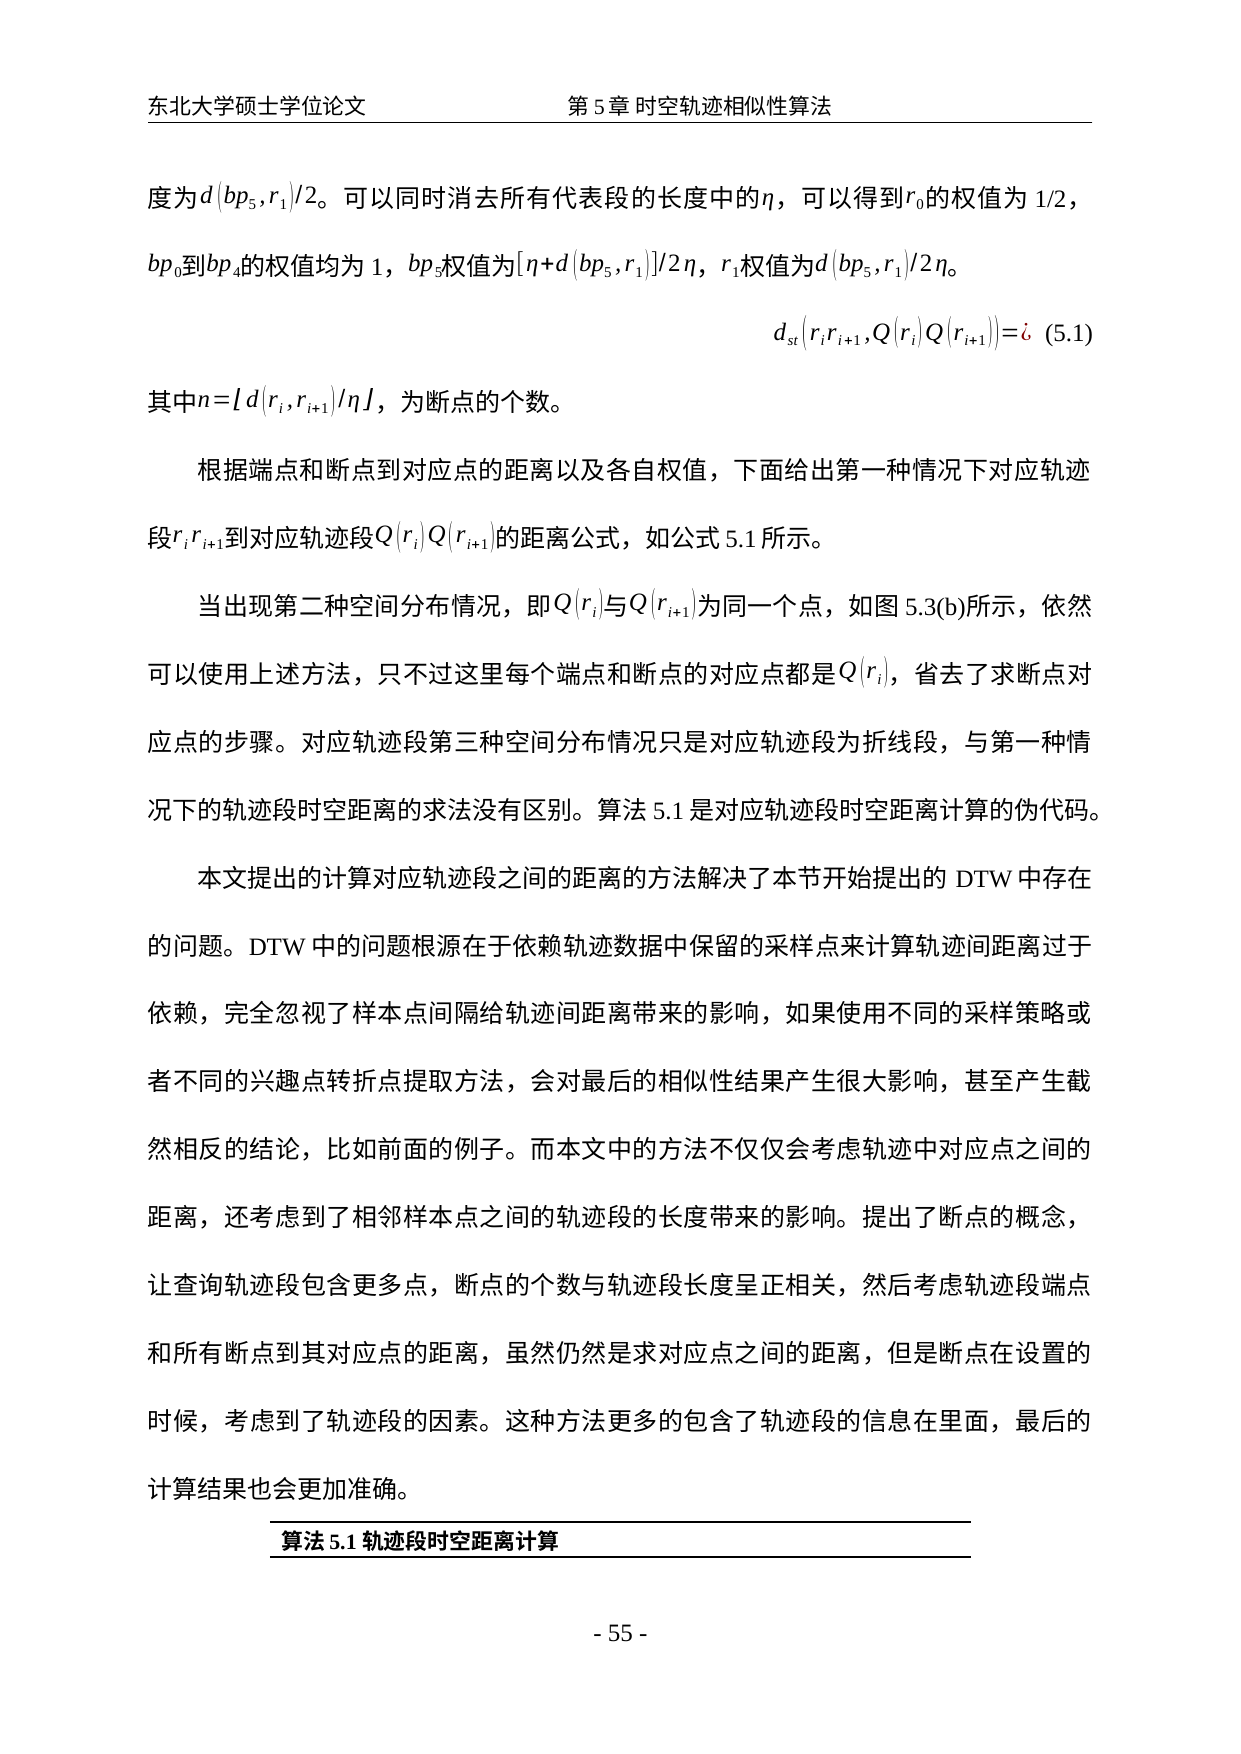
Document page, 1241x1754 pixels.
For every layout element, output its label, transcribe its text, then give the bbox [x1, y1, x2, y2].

table_header 算法5.1 轨迹段时空距离计算 [270, 1523, 971, 1556]
text (5.1) [148, 299, 1092, 367]
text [148, 163, 1092, 299]
text 当出现第二种空间分布情况，即与为同一个点，如图5.3(b)所示，依然可以使用上述方法，只不过这里每个端点和断点的对应点都是，省去了求断点对应点的步骤。对应轨迹段第三种空间分布情况只是对应轨迹段为折线段，与第一种情况下的轨迹段时空距离的求法没有区别。算法5.1是对应轨迹段时空距离计算的伪代码。 [148, 571, 1092, 842]
text 其中，为断点的个数。 [148, 367, 1092, 435]
text 本文提出的计算对应轨迹段之间的距离的方法解决了本节开始提出的DTW中存在的问题。DTW中的问题根源在于依赖轨迹数据中保留的采样点来计算轨迹间距离过于依赖，完全忽视了样本点间隔给轨迹间距离带来的影响，如果使用不同的采样策略或者不同的兴趣点转折点提取方法，会对最后的相似性结果产生很大影响，甚至产生截然相反的结论，比如前面的例子。而本文中的方法不仅仅会考虑轨迹中对应点之间的距离，还考虑到了相邻样本点之间的轨迹段的长度带来的影响。提出了断点的概念，让查询轨迹段包含更多点，断点的个数与轨迹段长度呈正相关，然后考虑轨迹段端点和所有断点到其对应点的距离，虽然仍然是求对应点之间的距离，但是断点在设置的时候，考虑到了轨迹段的因素。这种方法更多的包含了轨迹段的信息在里面，最后的计算结果也会更加准确。 [148, 842, 1092, 1521]
text 根据端点和断点到对应点的距离以及各自权值，下面给出第一种情况下对应轨迹段到对应轨迹段的距离公式，如公式5.1所示。 [148, 435, 1092, 571]
